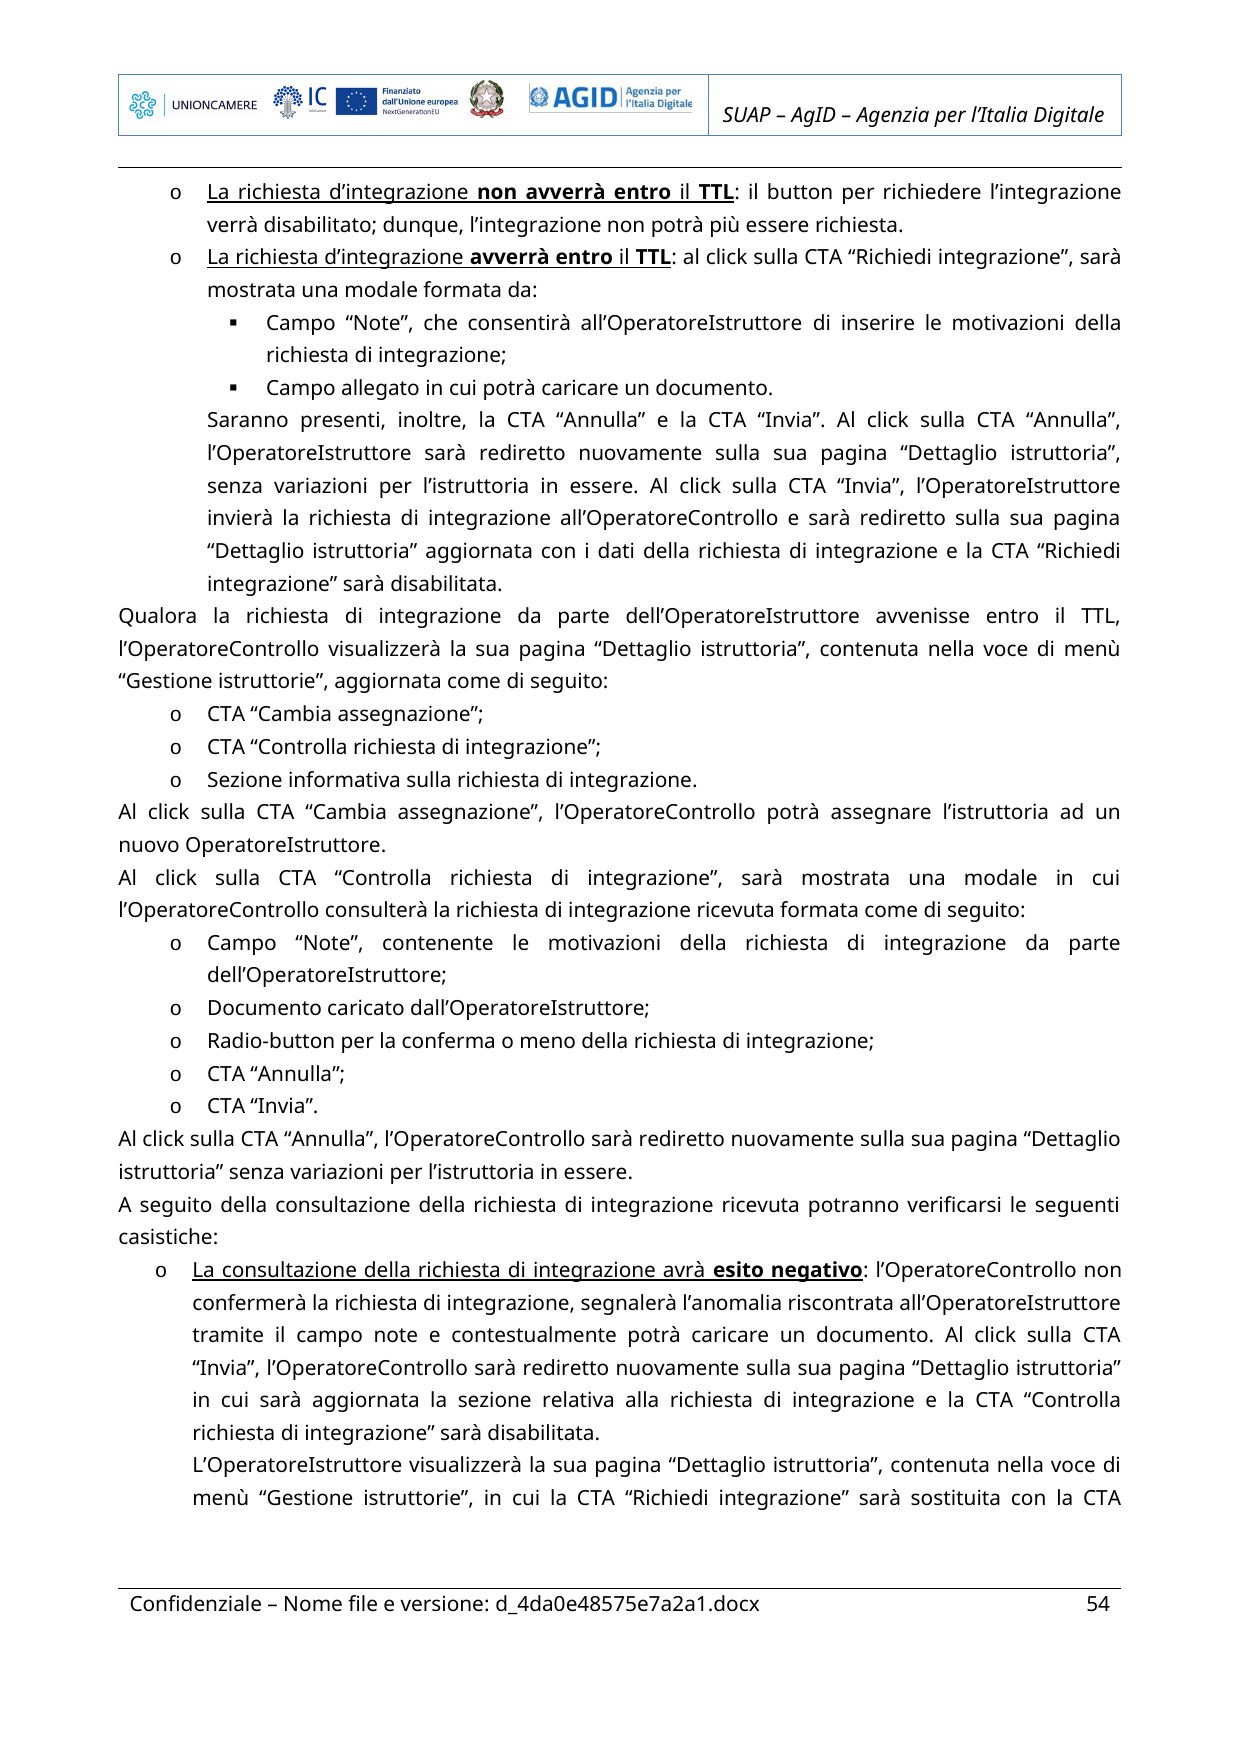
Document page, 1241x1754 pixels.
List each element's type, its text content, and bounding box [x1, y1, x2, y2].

list CTA “Invia”. [169, 1092, 1122, 1120]
picture [129, 91, 257, 119]
text A seguito della consultazione della richiesta di integrazione ricevuta potranno verificarsi le seguenti casistiche: [118, 1190, 1122, 1251]
picture [331, 80, 516, 119]
list Campo “Note”, che consentirà all’OperatoreIstruttore di inserire le motivazioni della richiesta di integrazione; [228, 308, 1122, 369]
list Documento caricato dall’OperatoreIstruttore; [169, 993, 1122, 1022]
picture [520, 79, 693, 119]
picture [129, 111, 140, 119]
list CTA “Annulla”; [169, 1059, 1122, 1087]
list Radio-button per la conferma o meno della richiesta di integrazione; [169, 1026, 1122, 1054]
text Al click sulla CTA “Annulla”, l’OperatoreControllo sarà rediretto nuovamente sulla sua pagina “Dettaglio istruttoria” senza variazioni per l’istruttoria in essere. [118, 1124, 1122, 1186]
list CTA “Controlla richiesta di integrazione”; [169, 732, 1122, 760]
text Al click sulla CTA “Cambia assegnazione”, l’OperatoreControllo potrà assegnare l’istruttoria ad un nuovo OperatoreIstruttore. [118, 797, 1122, 858]
list Saranno presenti, inoltre, la CTA “Annulla” e la CTA “Invia”. Al click sulla CTA “Annulla”, l’OperatoreIstruttore sarà rediretto nuovamente sulla sua pagina “Dettaglio istruttoria”, senza variazioni per l’istruttoria in essere. Al click sulla CTA “Invia”, l’OperatoreIstruttore invierà la richiesta di integrazione all’OperatoreControllo e sarà rediretto sulla sua pagina “Dettaglio istruttoria” aggiornata con i dati della richiesta di integrazione e la CTA “Richiedi integrazione” sarà disabilitata. [207, 406, 1122, 597]
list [192, 1451, 1122, 1512]
list La richiesta d’integrazione avverrà entro il TTL: al click sulla CTA “Richiedi integrazione”, sarà mostrata una modale formata da: [169, 242, 1122, 304]
text Qualora la richiesta di integrazione da parte dell’OperatoreIstruttore avvenisse entro il TTL, l’OperatoreControllo visualizzerà la sua pagina “Dettaglio istruttoria”, contenuta nella voce di menù “Gestione istruttorie”, aggiornata come di seguito: [118, 601, 1122, 695]
text Al click sulla CTA “Controlla richiesta di integrazione”, sarà mostrata una modale in cui l’OperatoreControllo consulterà la richiesta di integrazione ricevuta formata come di seguito: [118, 863, 1122, 924]
list CTA “Cambia assegnazione”; [169, 699, 1122, 728]
list Sezione informativa sulla richiesta di integrazione. [169, 765, 1122, 793]
picture [273, 86, 327, 119]
list Campo allegato in cui potrà caricare un documento. [228, 373, 1122, 401]
list Campo “Note”, contenente le motivazioni della richiesta di integrazione da parte dell’OperatoreIstruttore; [169, 928, 1122, 989]
list La richiesta d’integrazione non avverrà entro il TTL: il button per richiedere l’integrazione verrà disabilitato; dunque, l’integrazione non potrà più essere richiesta. [169, 177, 1122, 238]
list La consultazione della richiesta di integrazione avrà esito negativo: l’OperatoreControllo non confermerà la richiesta di integrazione, segnalerà l’anomalia riscontrata all’OperatoreIstruttore tramite il campo note e contestualmente potrà caricare un documento. Al click sulla CTA “Invia”, l’OperatoreControllo sarà rediretto nuovamente sulla sua pagina “Dettaglio istruttoria” in cui sarà aggiornata la sezione relativa alla richiesta di integrazione e la CTA “Controlla richiesta di integrazione” sarà disabilitata. [154, 1255, 1122, 1446]
